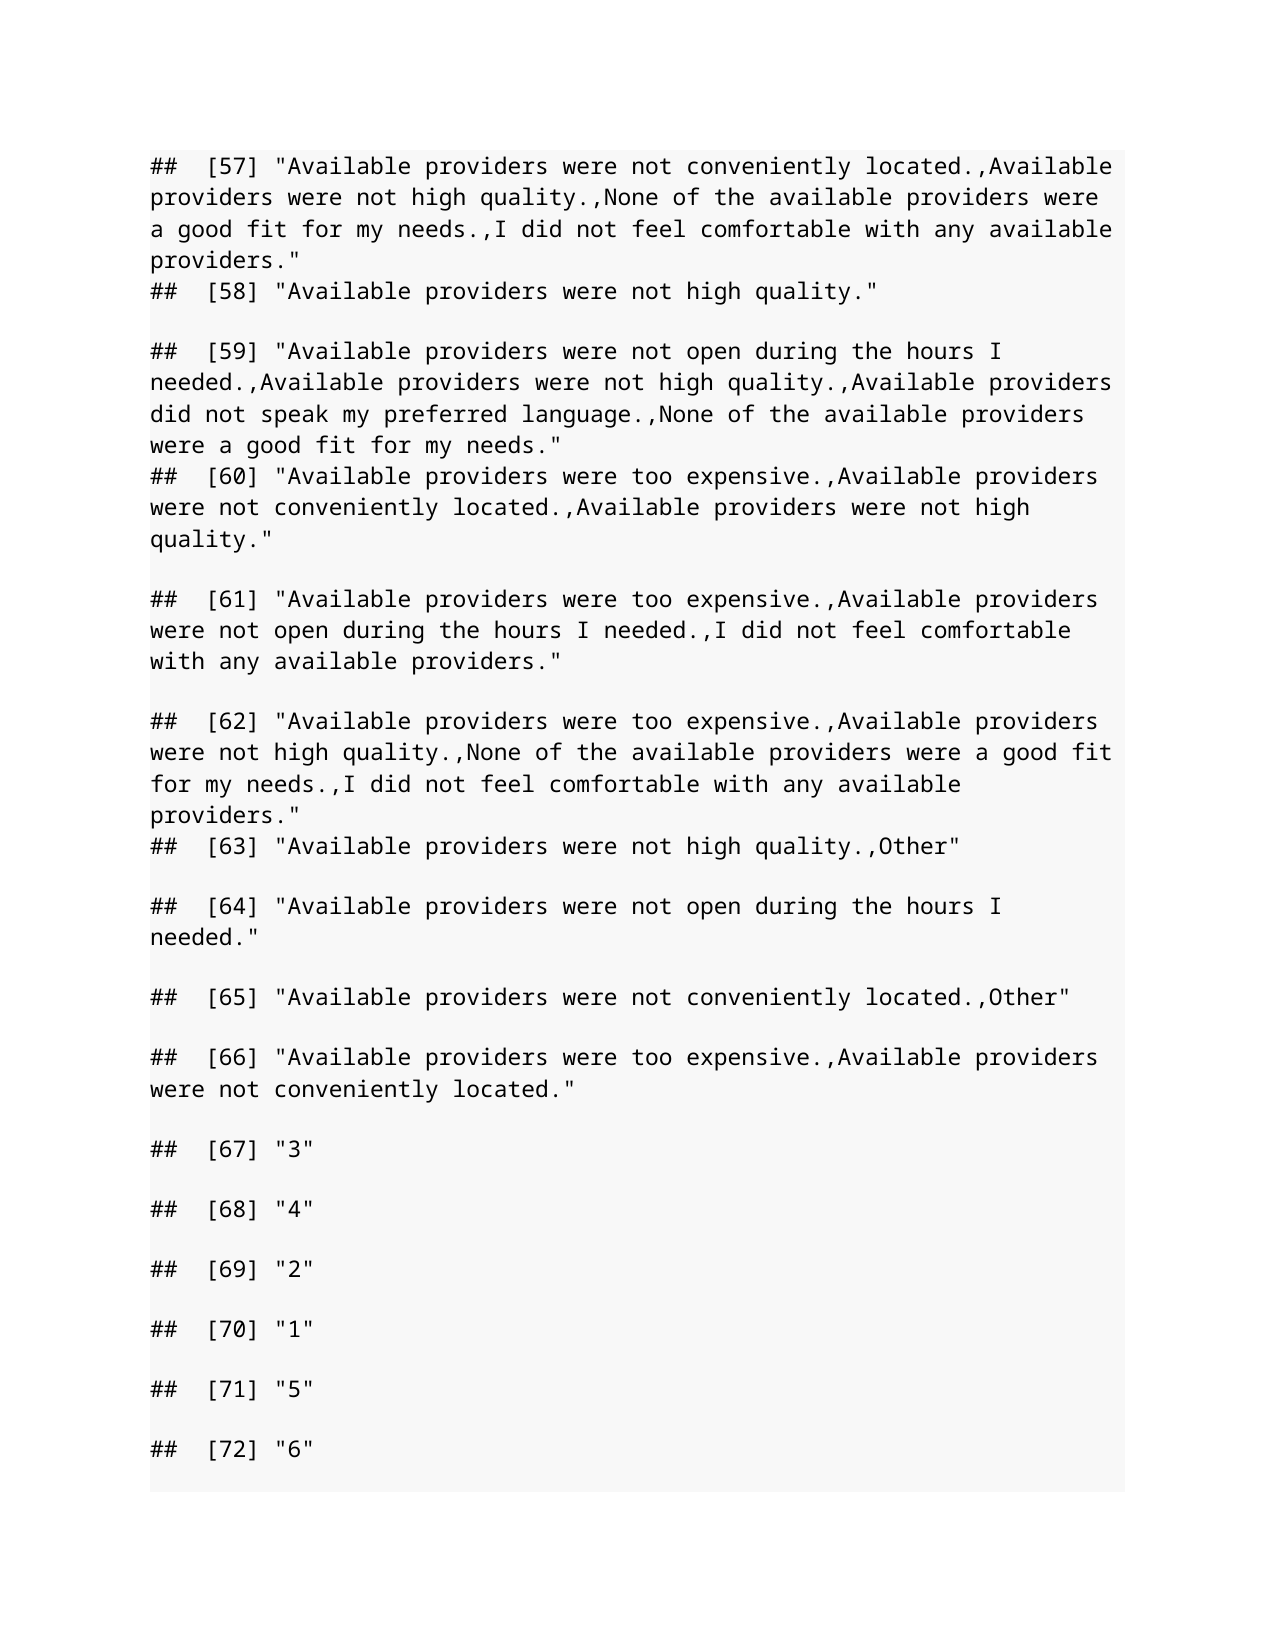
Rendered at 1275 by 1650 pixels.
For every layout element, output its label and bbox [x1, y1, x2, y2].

text [150, 150, 1125, 1492]
